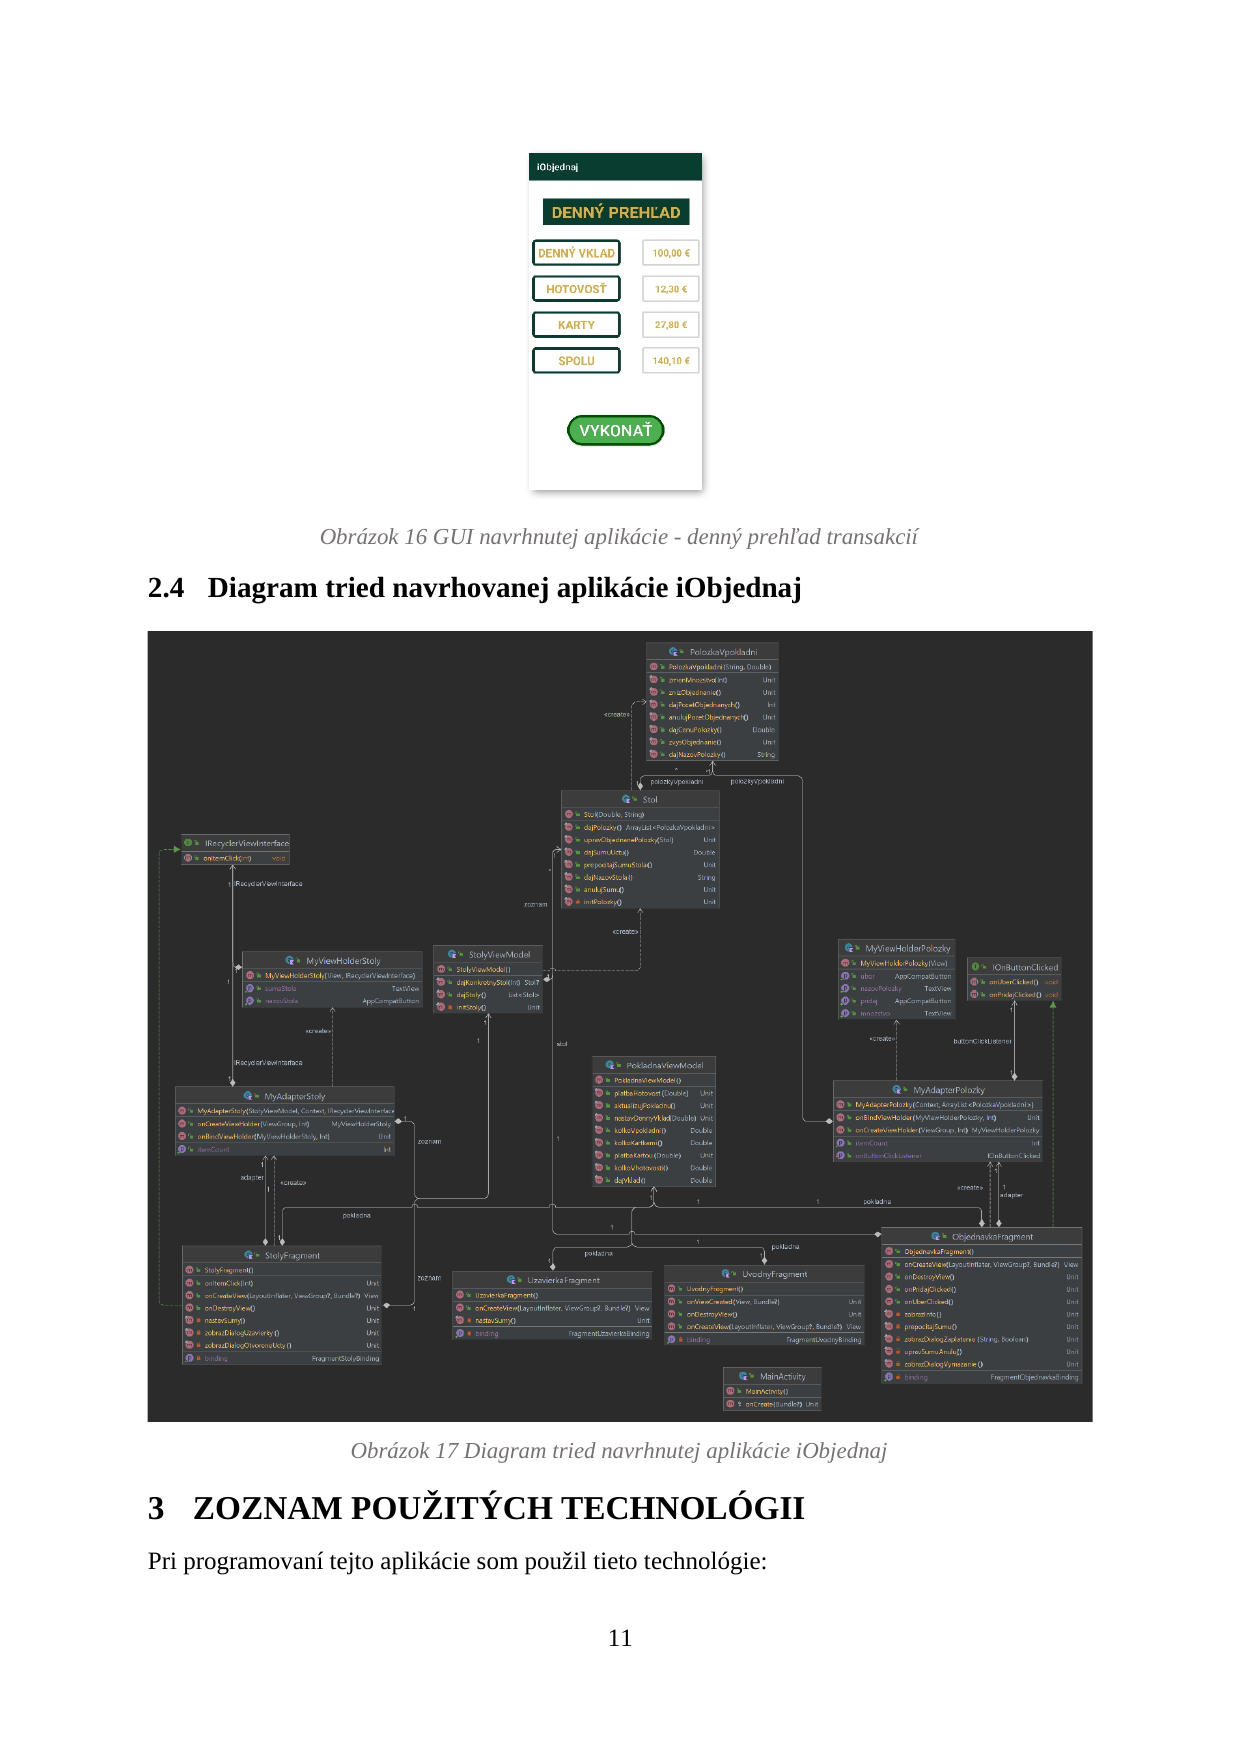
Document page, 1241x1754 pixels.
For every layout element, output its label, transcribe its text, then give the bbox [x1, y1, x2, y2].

text Obrázok 16 GUI navrhnutej aplikácie - denný prehľad transakcií [148, 523, 1093, 549]
text Obrázok 17 Diagram tried navrhnutej aplikácie iObjednaj [148, 1437, 1093, 1463]
subtitle ZOZNAM POUŽITÝCH TECHNOLÓGII [148, 1488, 1093, 1526]
picture [529, 153, 702, 490]
subtitle Diagram tried navrhovanej aplikácie iObjednaj [148, 570, 1093, 604]
text Pri programovaní tejto aplikácie som použil tieto technológie: [148, 1546, 1093, 1575]
picture [147, 631, 1093, 1422]
